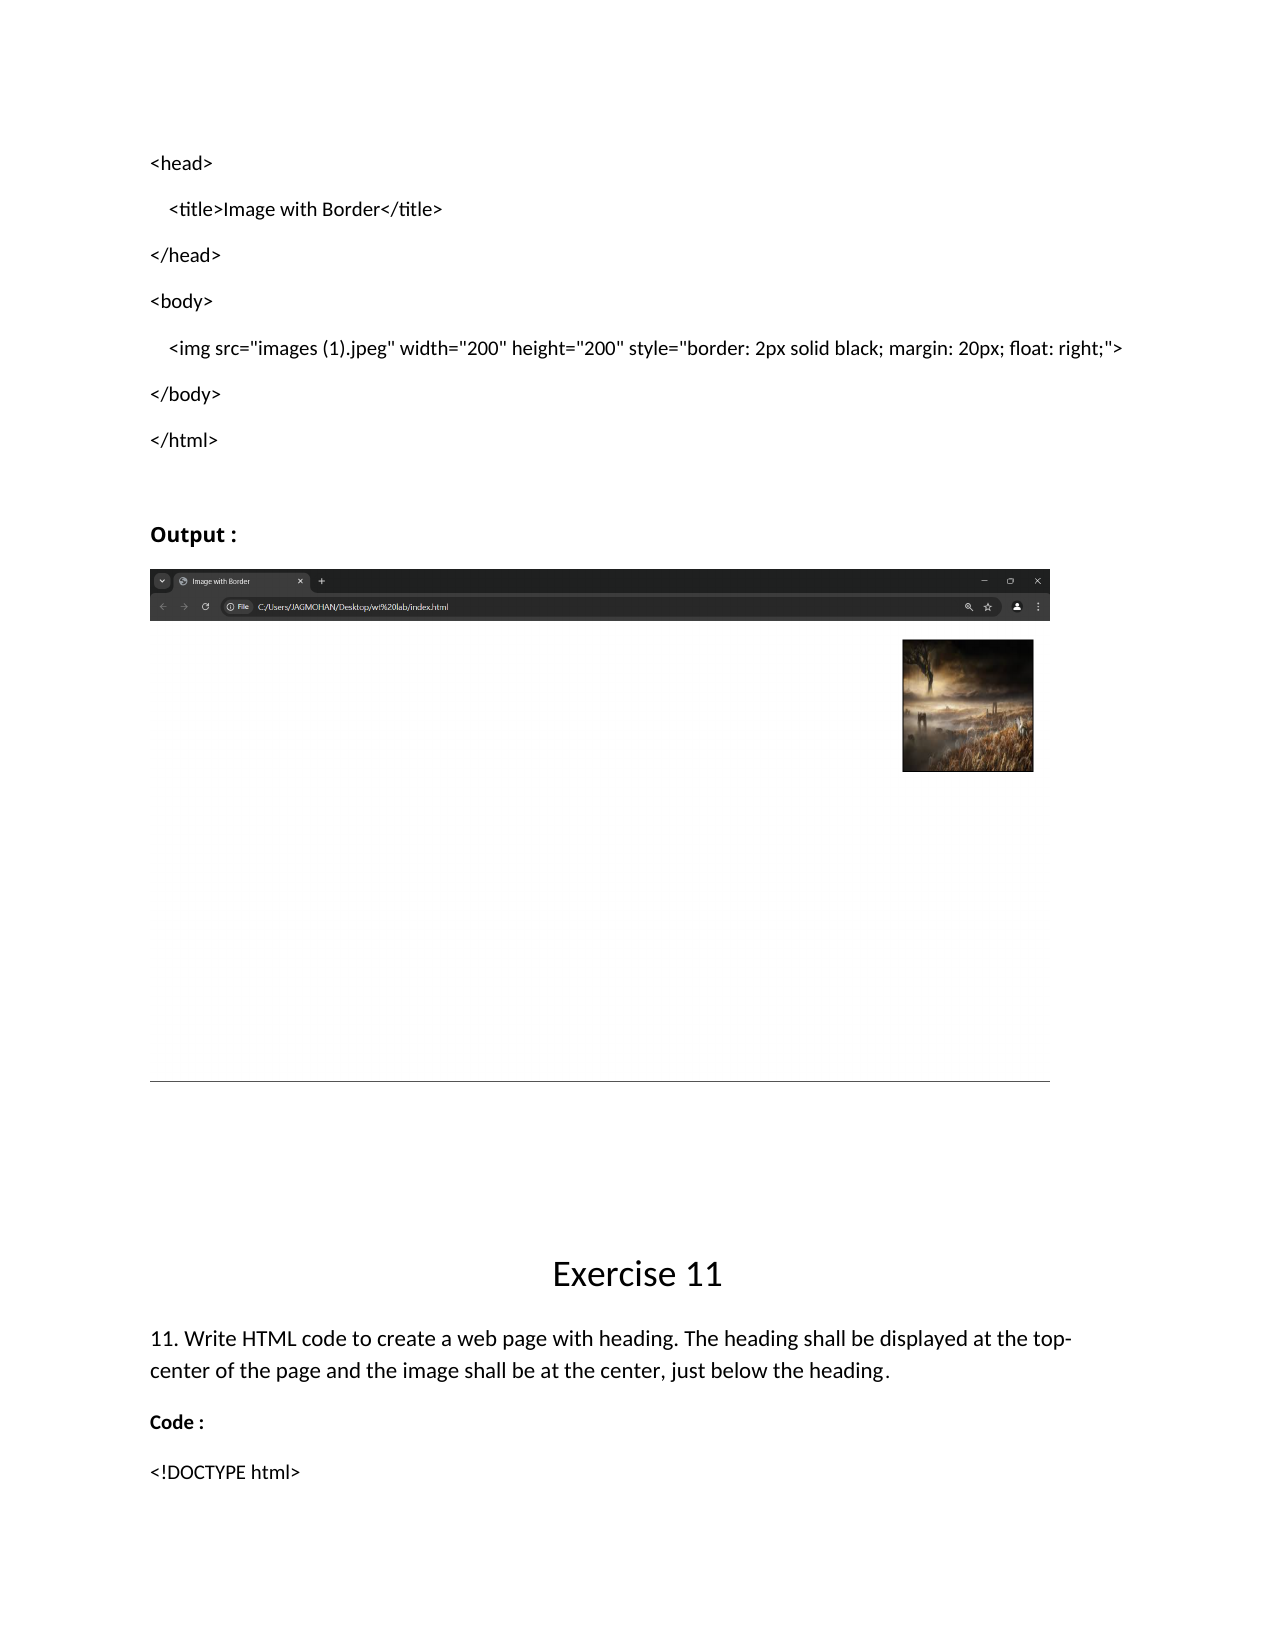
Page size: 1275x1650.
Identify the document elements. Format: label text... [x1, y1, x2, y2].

text Exercise 11 [150, 1250, 1125, 1296]
text <!DOCTYPE html> [150, 1459, 1125, 1484]
picture [150, 569, 1050, 1082]
text 11. Write HTML code to create a web page with heading. The heading shall be displayed at the top-center of the page and the image shall be at the center, just below the heading. [150, 1324, 1125, 1384]
text Code : [150, 1409, 1125, 1434]
text <title>Image with Border</title> [150, 196, 1125, 222]
text </html> [150, 427, 1125, 453]
text <body> [150, 289, 1125, 314]
text <head> [150, 150, 1125, 175]
text </body> [150, 381, 1125, 407]
text <img src="images (1).jpeg" width="200" height="200" style="border: 2px solid black; margin: 20px; float: right;"> [150, 335, 1125, 360]
text Output : [150, 520, 1125, 548]
text </head> [150, 242, 1125, 268]
